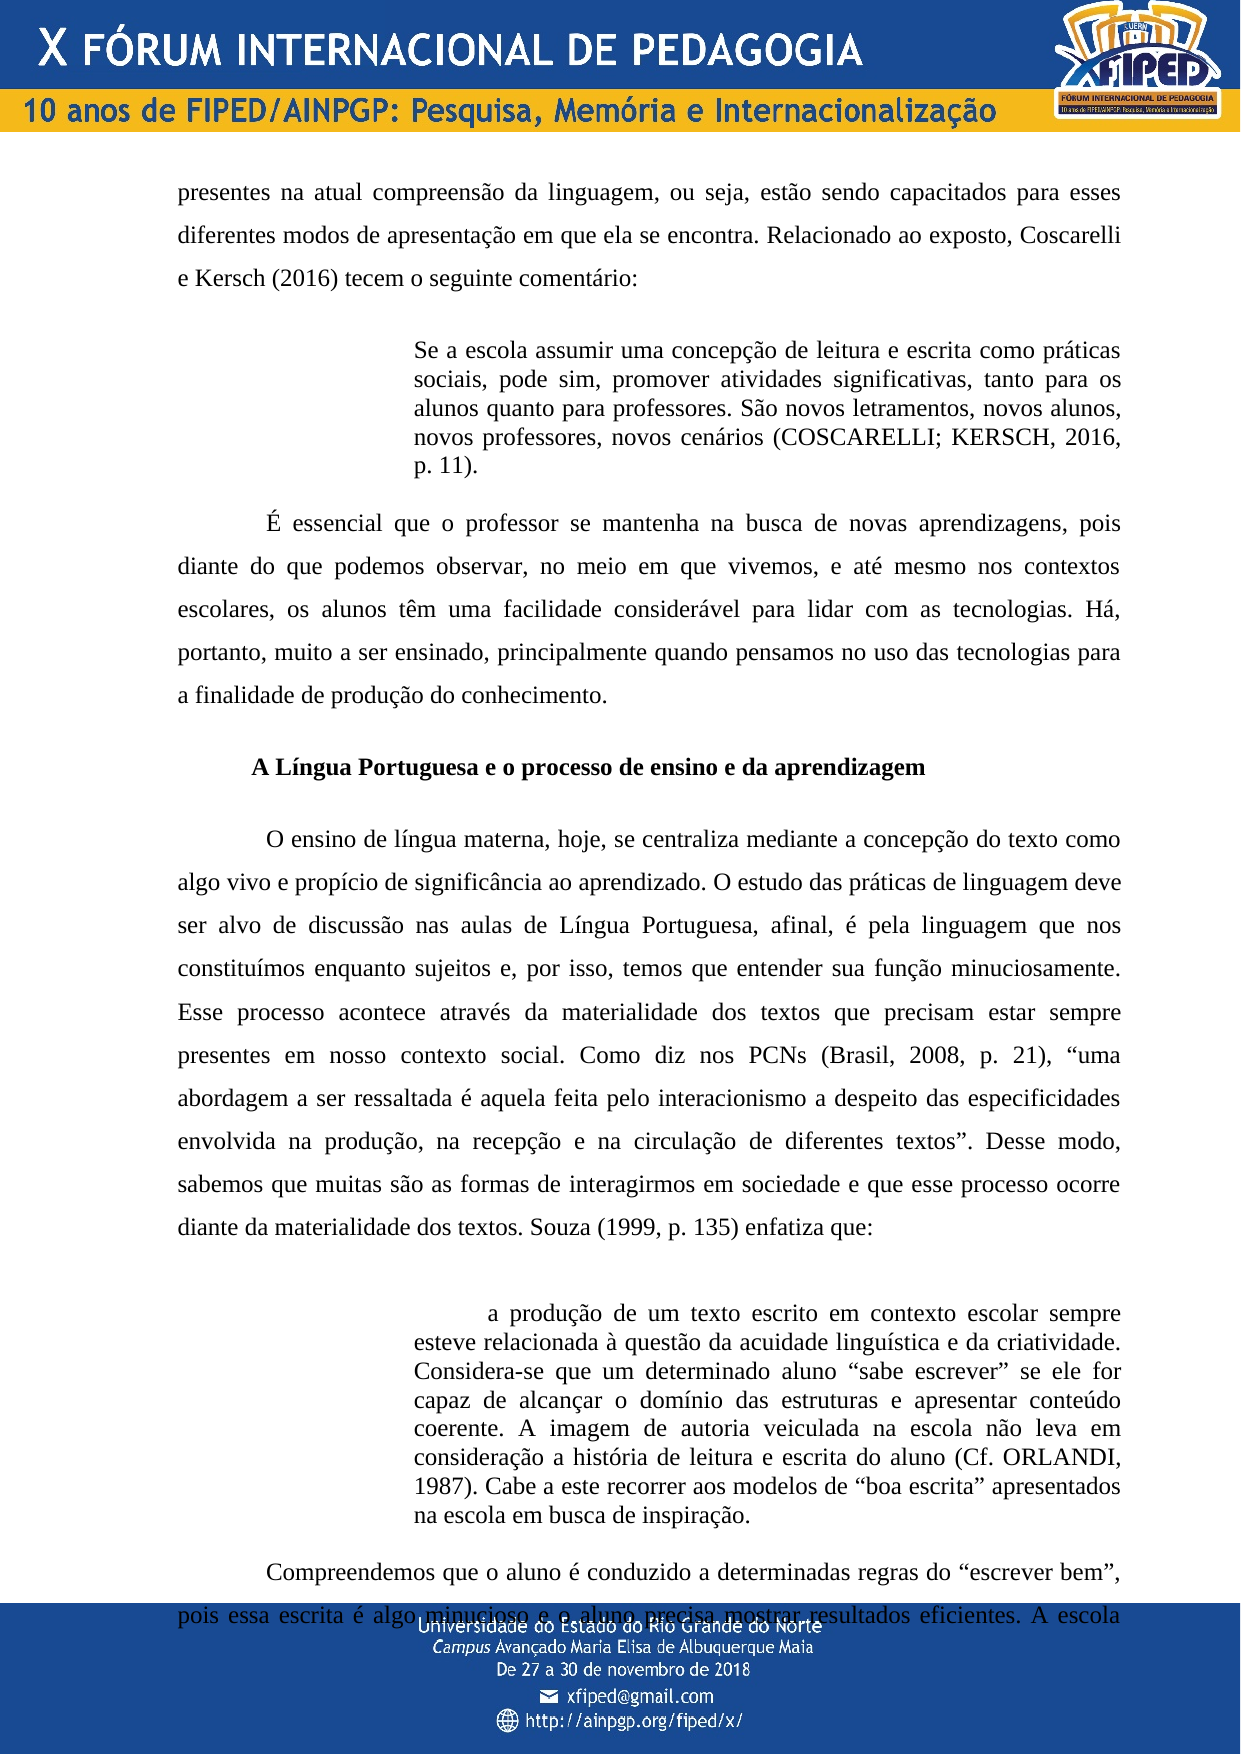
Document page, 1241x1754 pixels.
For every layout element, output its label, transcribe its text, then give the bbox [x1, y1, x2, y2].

text O ensino de língua materna, hoje, se centraliza mediante a concepção do texto como algo vivo e propício de significância ao aprendizado. O estudo das práticas de linguagem deve ser alvo de discussão nas aulas de Língua Portuguesa, afinal, é pela linguagem que nos constituímos enquanto sujeitos e, por isso, temos que entender sua função minuciosamente. Esse processo acontece através da materialidade dos textos que precisam estar sempre presentes em nosso contexto social. Como diz nos PCNs (Brasil, 2008, p. 21), “uma abordagem a ser ressaltada é aquela feita pelo interacionismo a despeito das especificidades envolvida na produção, na recepção e na circulação de diferentes textos”. Desse modo, sabemos que muitas são as formas de interagirmos em sociedade e que esse processo ocorre diante da materialidade dos textos. Souza (1999, p. 135) enfatiza que: [177, 824, 1122, 1241]
text Se a escola assumir uma concepção de leitura e escrita como práticas sociais, pode sim, promover atividades significativas, tanto para os alunos quanto para professores. São novos letramentos, novos alunos, novos professores, novos cenários (COSCARELLI; KERSCH, 2016, p. 11). [413, 335, 1122, 479]
picture [0, 0, 1241, 132]
text a produção de um texto escrito em contexto escolar sempre esteve relacionada à questão da acuidade linguística e da criatividade. Considera-se que um determinado aluno “sabe escrever” se ele for capaz de alcançar o domínio das estruturas e apresentar conteúdo coerente. A imagem de autoria veiculada na escola não leva em consideração a história de leitura e escrita do aluno (Cf. ORLANDI, 1987). Cabe a este recorrer aos modelos de “boa escrita” apresentados na escola em busca de inspiração. [413, 1298, 1122, 1528]
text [177, 1557, 1122, 1629]
text A Língua Portuguesa e o processo de ensino e da aprendizagem [177, 752, 1122, 781]
picture [0, 1603, 1241, 1754]
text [177, 177, 1122, 292]
text É essencial que o professor se mantenha na busca de novas aprendizagens, pois diante do que podemos observar, no meio em que vivemos, e até mesmo nos contextos escolares, os alunos têm uma facilidade considerável para lidar com as tecnologias. Há, portanto, muito a ser ensinado, principalmente quando pensamos no uso das tecnologias para a finalidade de produção do conhecimento. [177, 508, 1122, 709]
